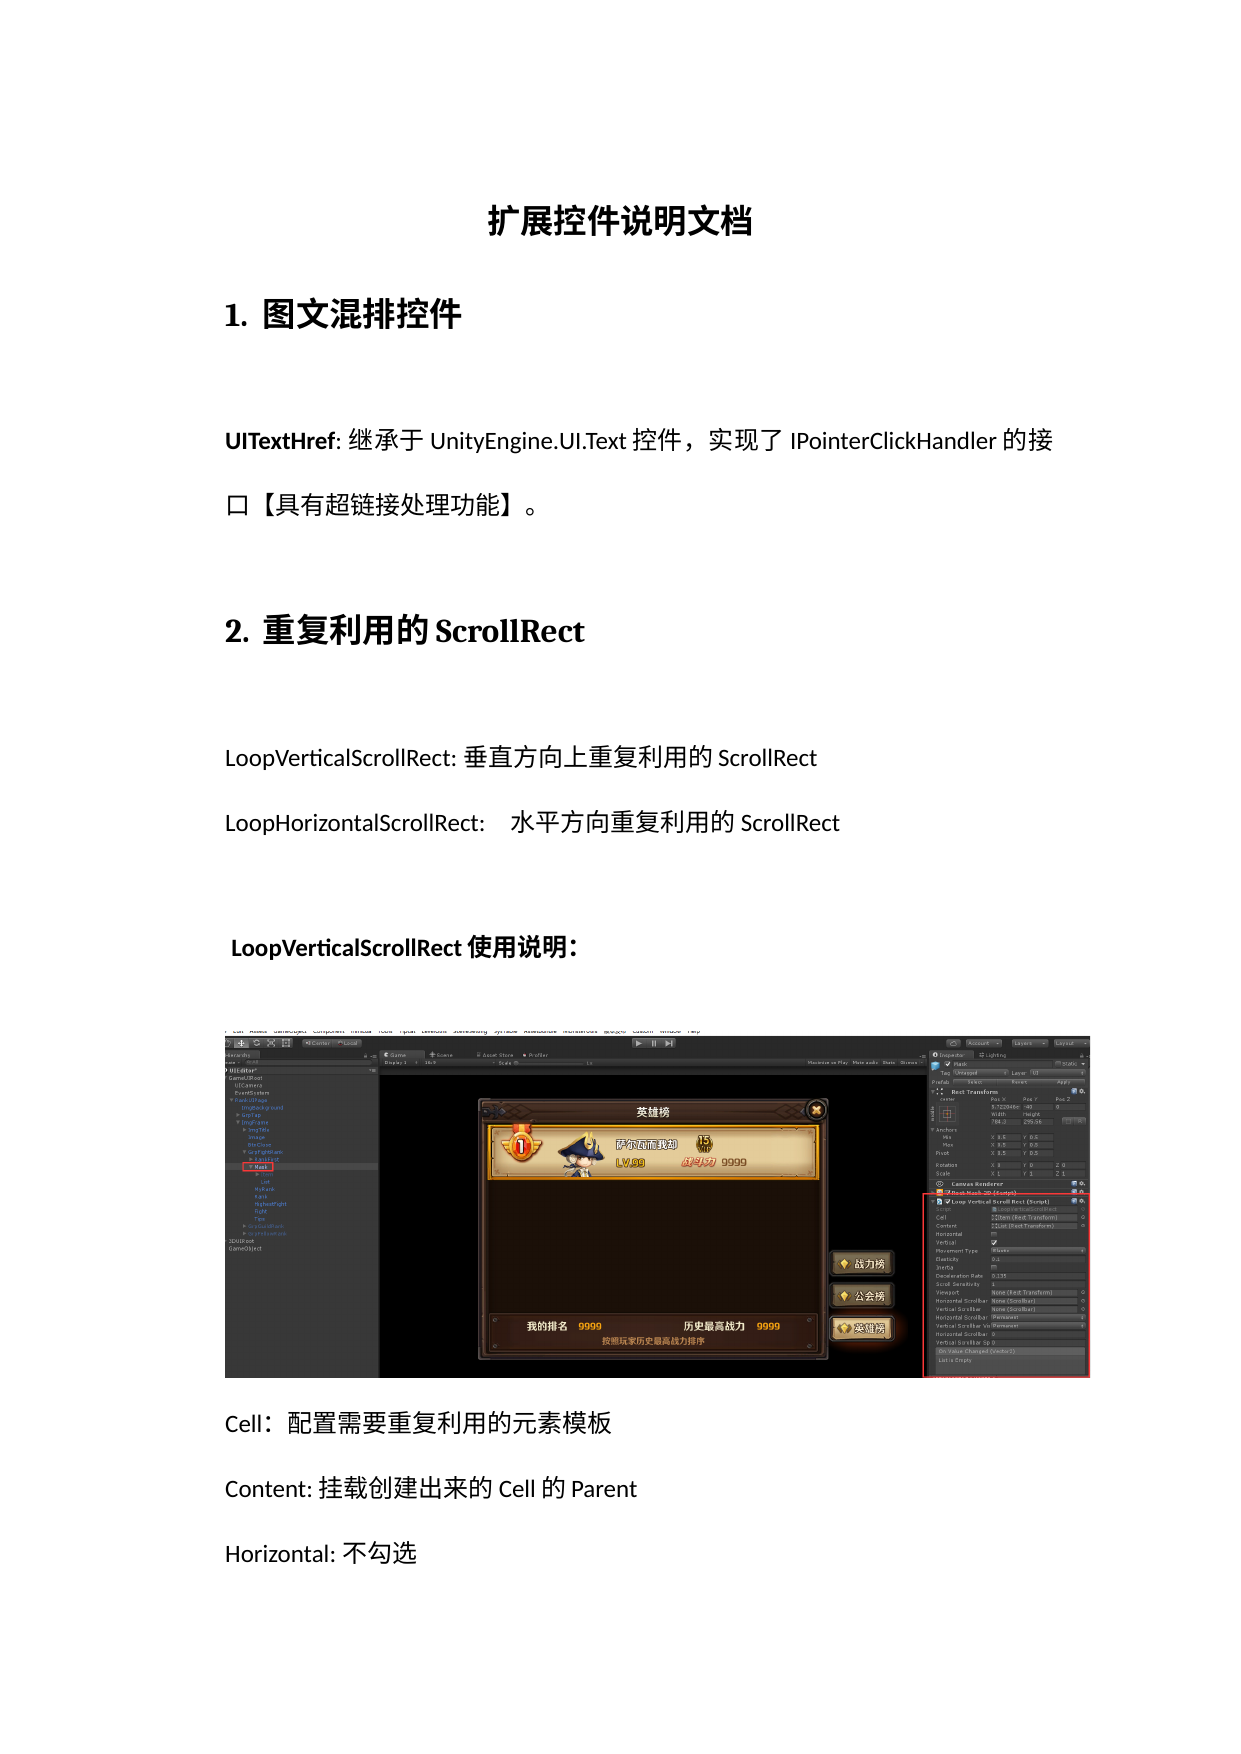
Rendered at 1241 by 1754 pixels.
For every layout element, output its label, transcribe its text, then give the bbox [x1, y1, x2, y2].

list UITextHref: 继承于UnityEngine.UI.Text控件，实现了IPointerClickHandler的接口【具有超链接处理功能】。 [225, 406, 1053, 536]
list Cell：配置需要重复利用的元素模板 [225, 1389, 1053, 1454]
list Content: 挂载创建出来的Cell的Parent [225, 1454, 1053, 1519]
list LoopHorizontalScrollRect: 水平方向重复利用的ScrollRect [225, 788, 1053, 853]
subtitle 重复利用的ScrollRect [225, 596, 1053, 661]
subtitle LoopVerticalScrollRect使用说明： [187, 913, 1053, 978]
title 扩展控件说明文档 [187, 187, 1053, 252]
list LoopVerticalScrollRect: 垂直方向上重复利用的ScrollRect [225, 723, 1053, 788]
picture [225, 1031, 1091, 1378]
subtitle 图文混排控件 [225, 279, 1053, 344]
list Horizontal: 不勾选 [225, 1519, 1053, 1584]
